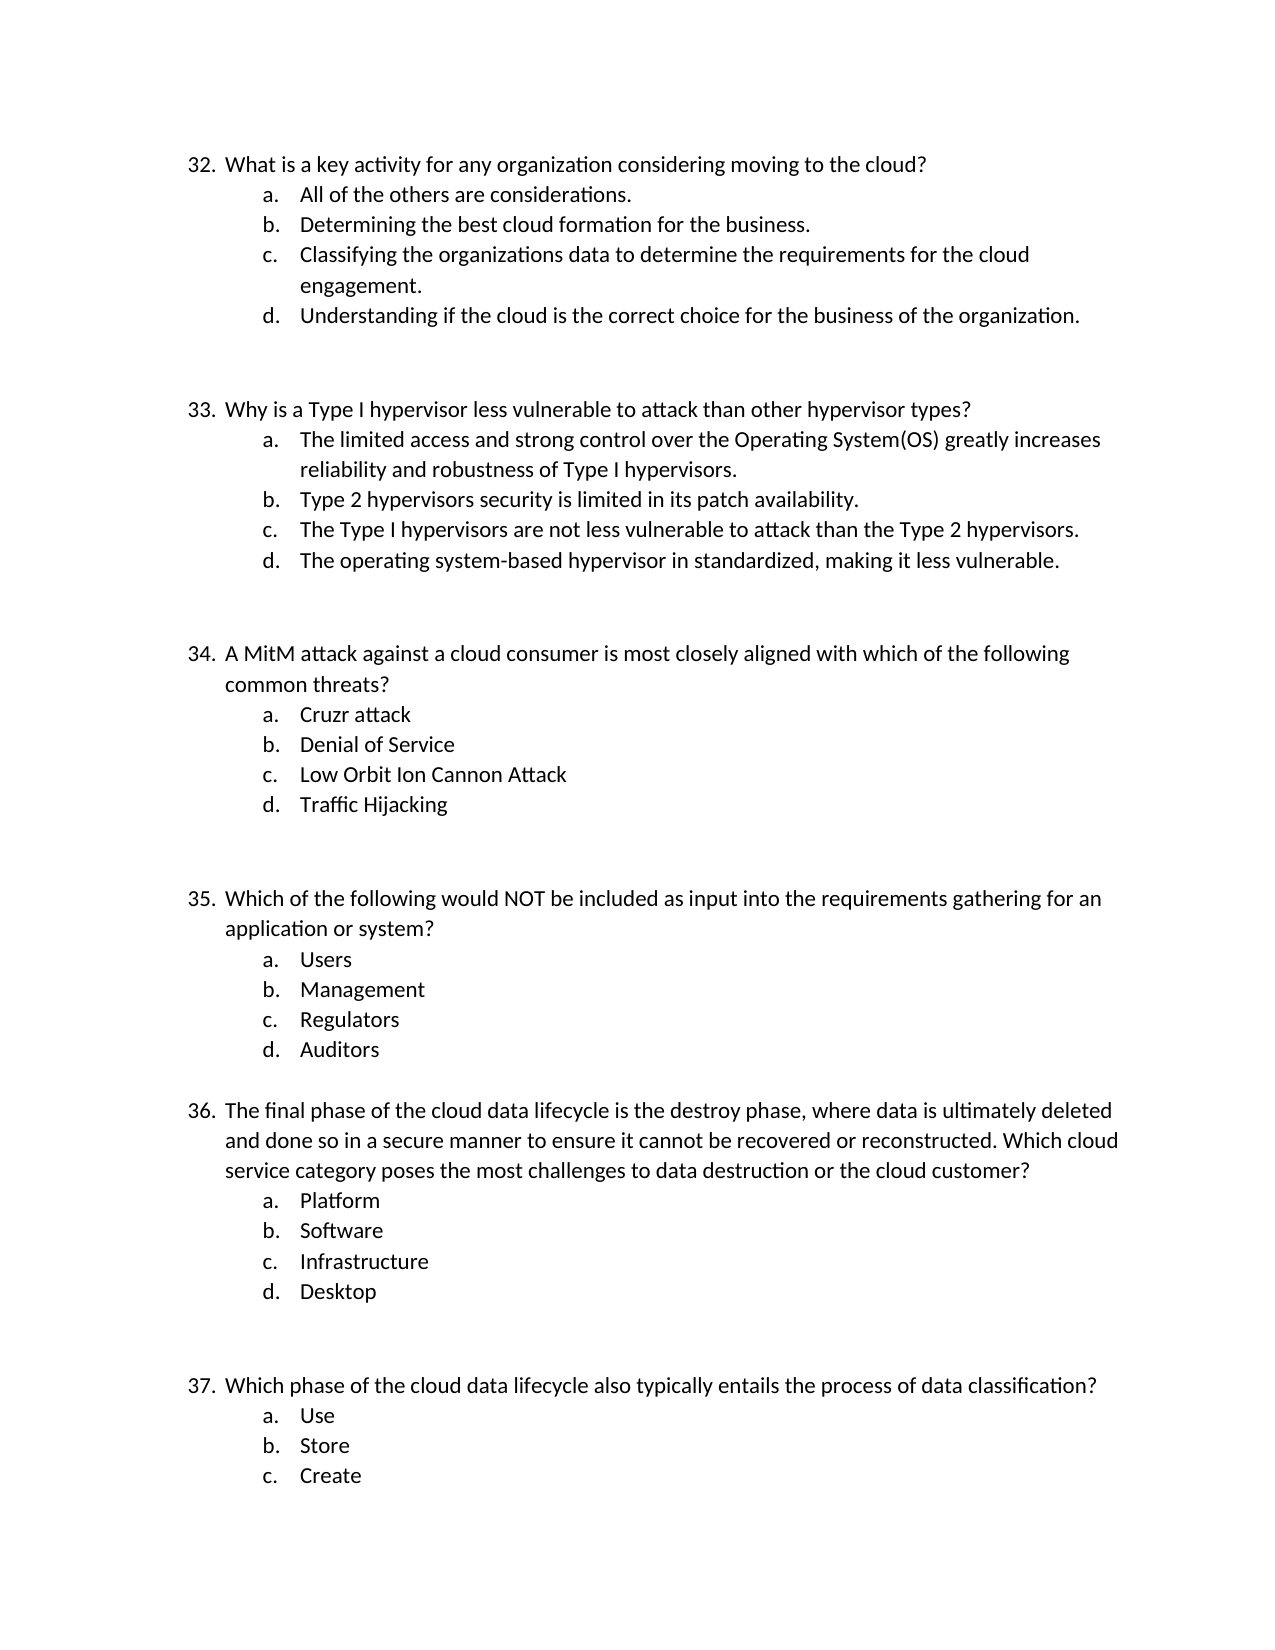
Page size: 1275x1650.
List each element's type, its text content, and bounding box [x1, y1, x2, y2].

list Desktop [262, 1277, 1125, 1305]
list Why is a Type I hypervisor less vulnerable to attack than other hypervisor types? [187, 395, 1125, 423]
list Regulators [262, 1005, 1125, 1033]
list The limited access and strong control over the Operating System(OS) greatly increases reliability and robustness of Type I hypervisors. [262, 425, 1125, 483]
list Understanding if the cloud is the correct choice for the business of the organization. [262, 301, 1125, 329]
list Create [262, 1461, 1125, 1489]
list The operating system-based hypervisor in standardized, making it less vulnerable. [262, 546, 1125, 574]
list Traffic Hijacking [262, 791, 1125, 819]
list Use [262, 1401, 1125, 1429]
list Software [262, 1217, 1125, 1245]
list The final phase of the cloud data lifecycle is the destroy phase, where data is ultimately deleted and done so in a secure manner to ensure it cannot be recovered or reconstructed. Which cloud service category poses the most challenges to data destruction or the cloud customer? [187, 1096, 1125, 1184]
list Auditors [262, 1035, 1125, 1063]
list Platform [262, 1186, 1125, 1214]
list Classifying the organizations data to determine the requirements for the cloud engagement. [262, 241, 1125, 299]
list Infrastructure [262, 1247, 1125, 1275]
list Store [262, 1431, 1125, 1459]
list Which of the following would NOT be included as input into the requirements gathering for an application or system? [187, 884, 1125, 943]
list The Type I hypervisors are not less vulnerable to attack than the Type 2 hypervisors. [262, 516, 1125, 544]
list Denial of Service [262, 730, 1125, 758]
list Management [262, 975, 1125, 1003]
list A MitM attack against a cloud consumer is most closely aligned with which of the following common threats? [187, 639, 1125, 698]
list What is a key activity for any organization considering moving to the cloud? [187, 150, 1125, 178]
list All of the others are considerations. [262, 180, 1125, 208]
list Cruzr attack [262, 700, 1125, 728]
list Low Orbit Ion Cannon Attack [262, 760, 1125, 788]
list Determining the best cloud formation for the business. [262, 210, 1125, 238]
list Users [262, 945, 1125, 973]
list Which phase of the cloud data lifecycle also typically entails the process of data classification? [187, 1371, 1125, 1399]
list Type 2 hypervisors security is limited in its patch availability. [262, 485, 1125, 513]
